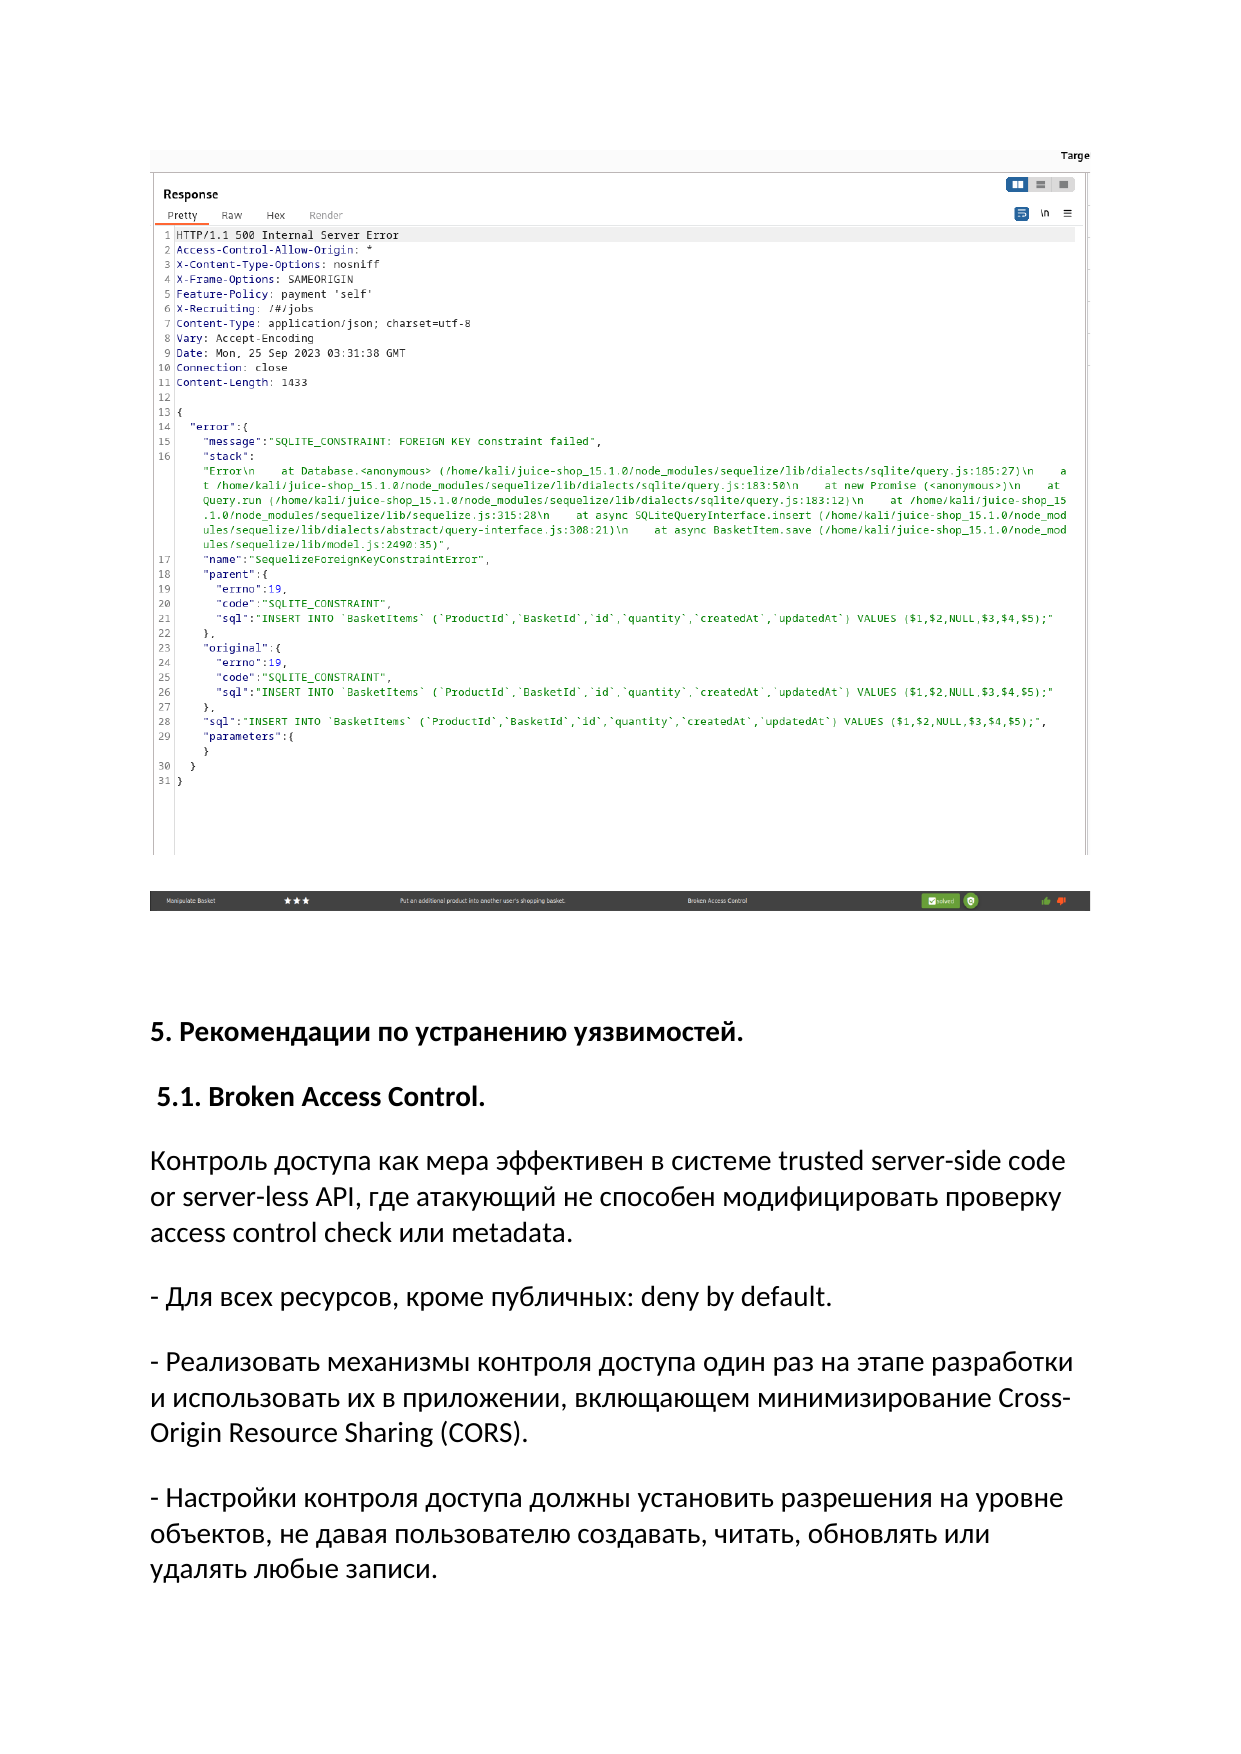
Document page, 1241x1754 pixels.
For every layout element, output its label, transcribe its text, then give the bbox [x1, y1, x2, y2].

picture [150, 150, 1091, 855]
text 5.1. Broken Access Control. [150, 1078, 1090, 1113]
text - Настройки контроля доступа должны установить разрешения на уровне объектов, не давая пользователю создавать, читать, обновлять или удалять любые записи. [150, 1479, 1090, 1586]
picture [150, 891, 1091, 911]
text 5. Рекомендации по устранению уязвимостей. [150, 1013, 1090, 1048]
text - Реализовать механизмы контроля доступа один раз на этапе разработки и использовать их в приложении, вклющающем минимизирование Cross-Origin Resource Sharing (CORS). [150, 1343, 1090, 1450]
text - Для всех ресурсов, кроме публичных: deny by default. [150, 1278, 1090, 1314]
text Контроль доступа как мера эффективен в системе trusted server-side code or server-less API, где атакующий не способен модифицировать проверку access control check или metadata. [150, 1142, 1090, 1249]
